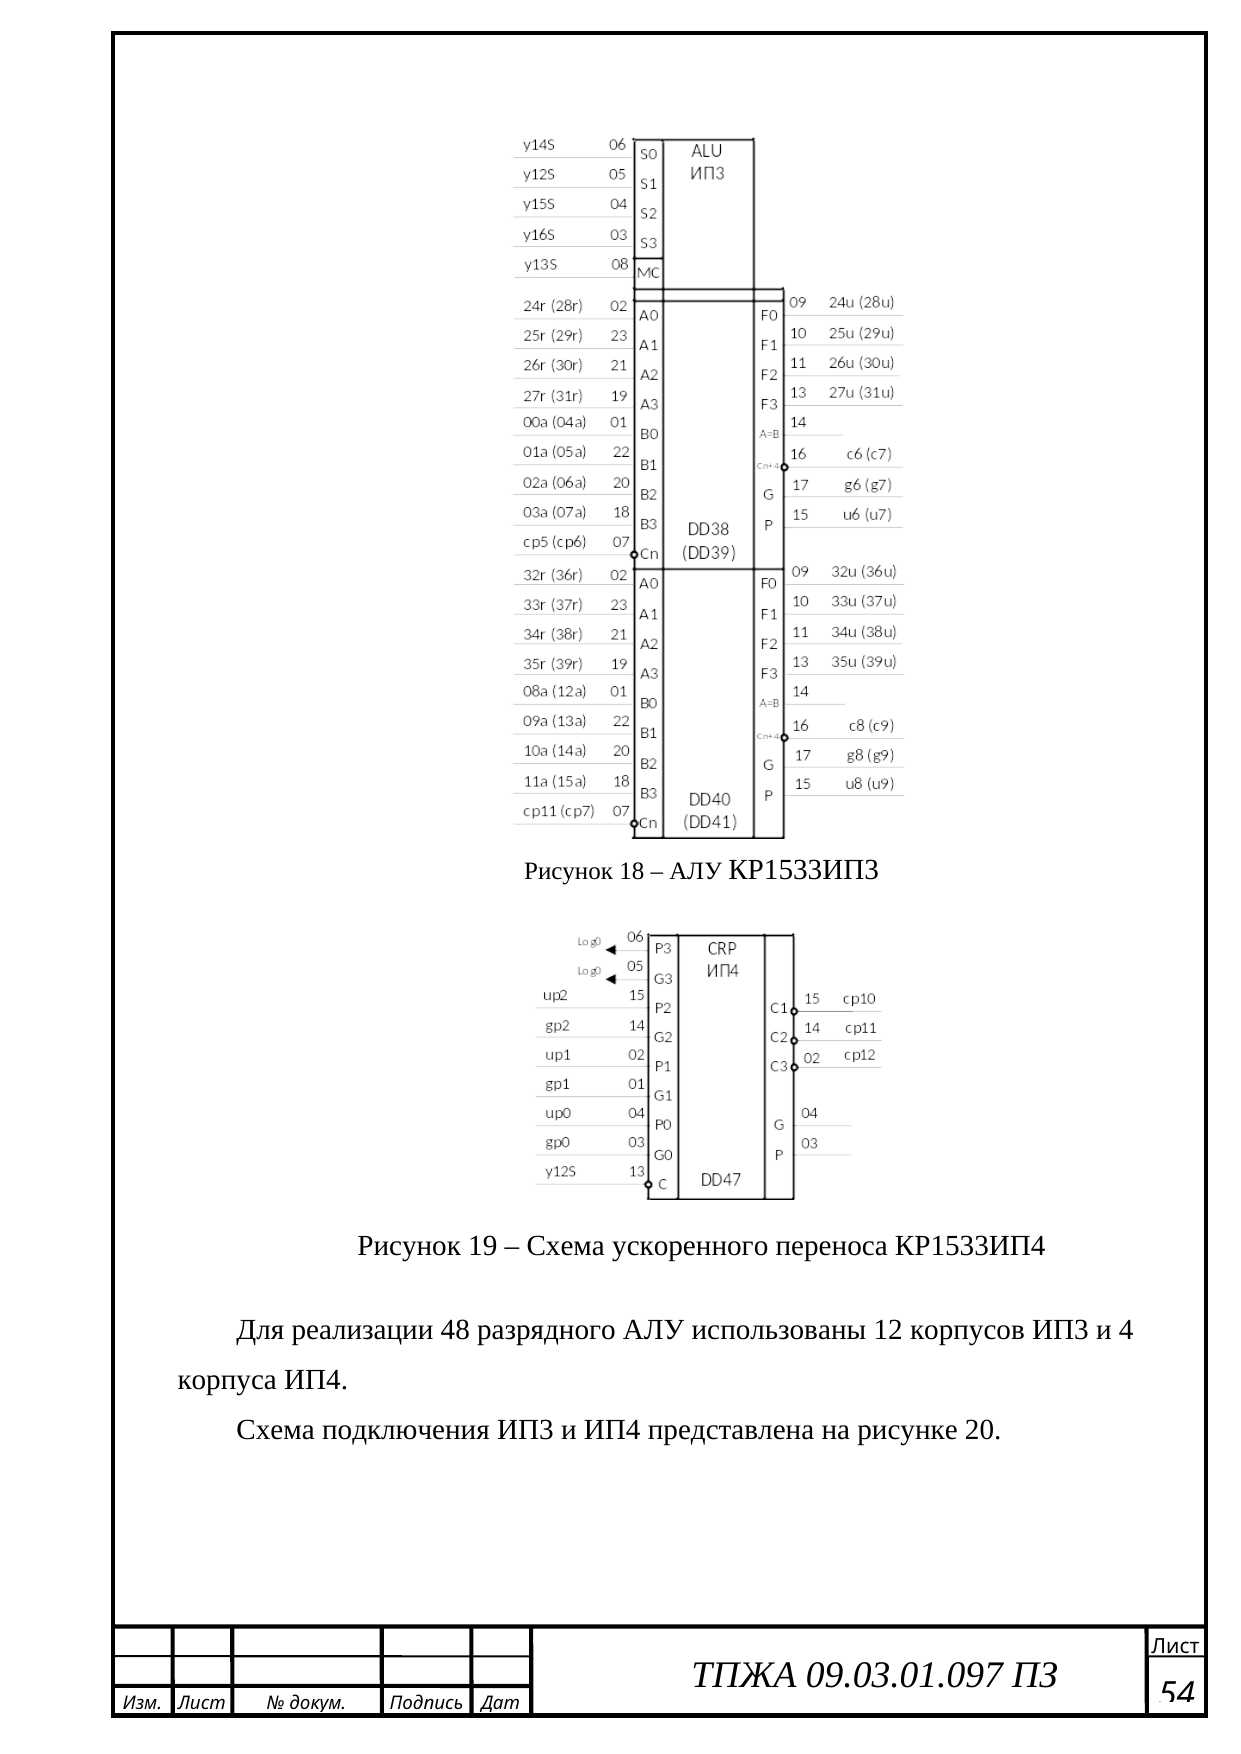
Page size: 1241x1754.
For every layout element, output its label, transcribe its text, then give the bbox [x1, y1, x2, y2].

text Для реализации 48 разрядного АЛУ использованы 12 корпусов ИП3 и 4 корпуса ИП4. [177, 1312, 1167, 1396]
text Рисунок 18 – АЛУ КР1533ИП3 [177, 852, 1167, 886]
text Схема подключения ИП3 и ИП4 представлена на рисунке 20. [177, 1412, 1167, 1446]
text Рисунок 19 – Схема ускоренного переноса КР1533ИП4 [177, 1228, 1167, 1261]
